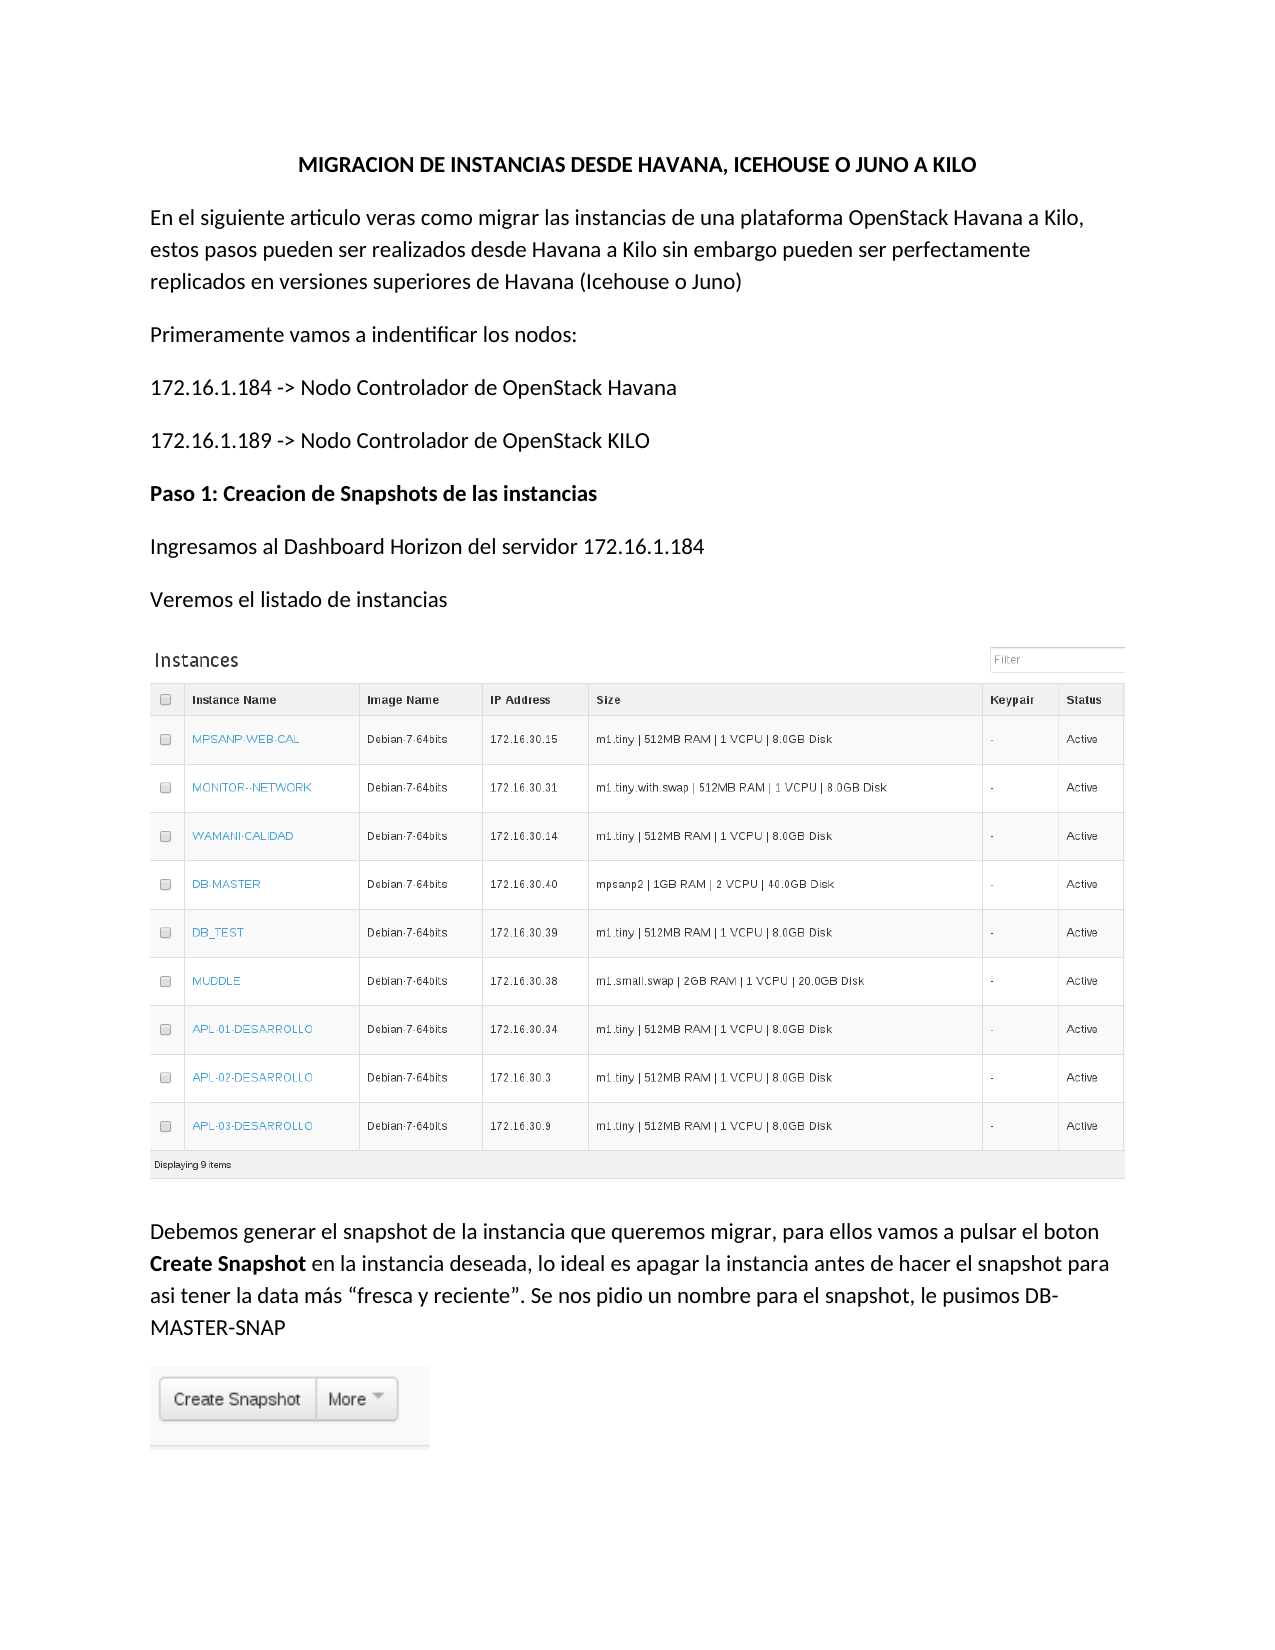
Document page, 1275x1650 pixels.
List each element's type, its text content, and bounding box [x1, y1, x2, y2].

text En el siguiente articulo veras como migrar las instancias de una plataforma OpenStack Havana a Kilo, estos pasos pueden ser realizados desde Havana a Kilo sin embargo pueden ser perfectamente replicados en versiones superiores de Havana (Icehouse o Juno) [150, 203, 1125, 295]
picture [150, 1366, 430, 1450]
text MIGRACION DE INSTANCIAS DESDE HAVANA, ICEHOUSE O JUNO A KILO [150, 150, 1125, 178]
text Debemos generar el snapshot de la instancia que queremos migrar, para ellos vamos a pulsar el boton Create Snapshot en la instancia deseada, lo ideal es apagar la instancia antes de hacer el snapshot para asi tener la data más “fresca y reciente”. Se nos pidio un nombre para el snapshot, le pusimos DB-MASTER-SNAP [150, 1217, 1125, 1341]
text 172.16.1.184 -> Nodo Controlador de OpenStack Havana [150, 373, 1125, 401]
text Paso 1: Creacion de Snapshots de las instancias [150, 479, 1125, 507]
text Veremos el listado de instancias [150, 586, 1125, 613]
text Ingresamos al Dashboard Horizon del servidor 172.16.1.184 [150, 532, 1125, 561]
text Primeramente vamos a indentificar los nodos: [150, 320, 1125, 348]
picture [150, 638, 1125, 1192]
text 172.16.1.189 -> Nodo Controlador de OpenStack KILO [150, 426, 1125, 454]
